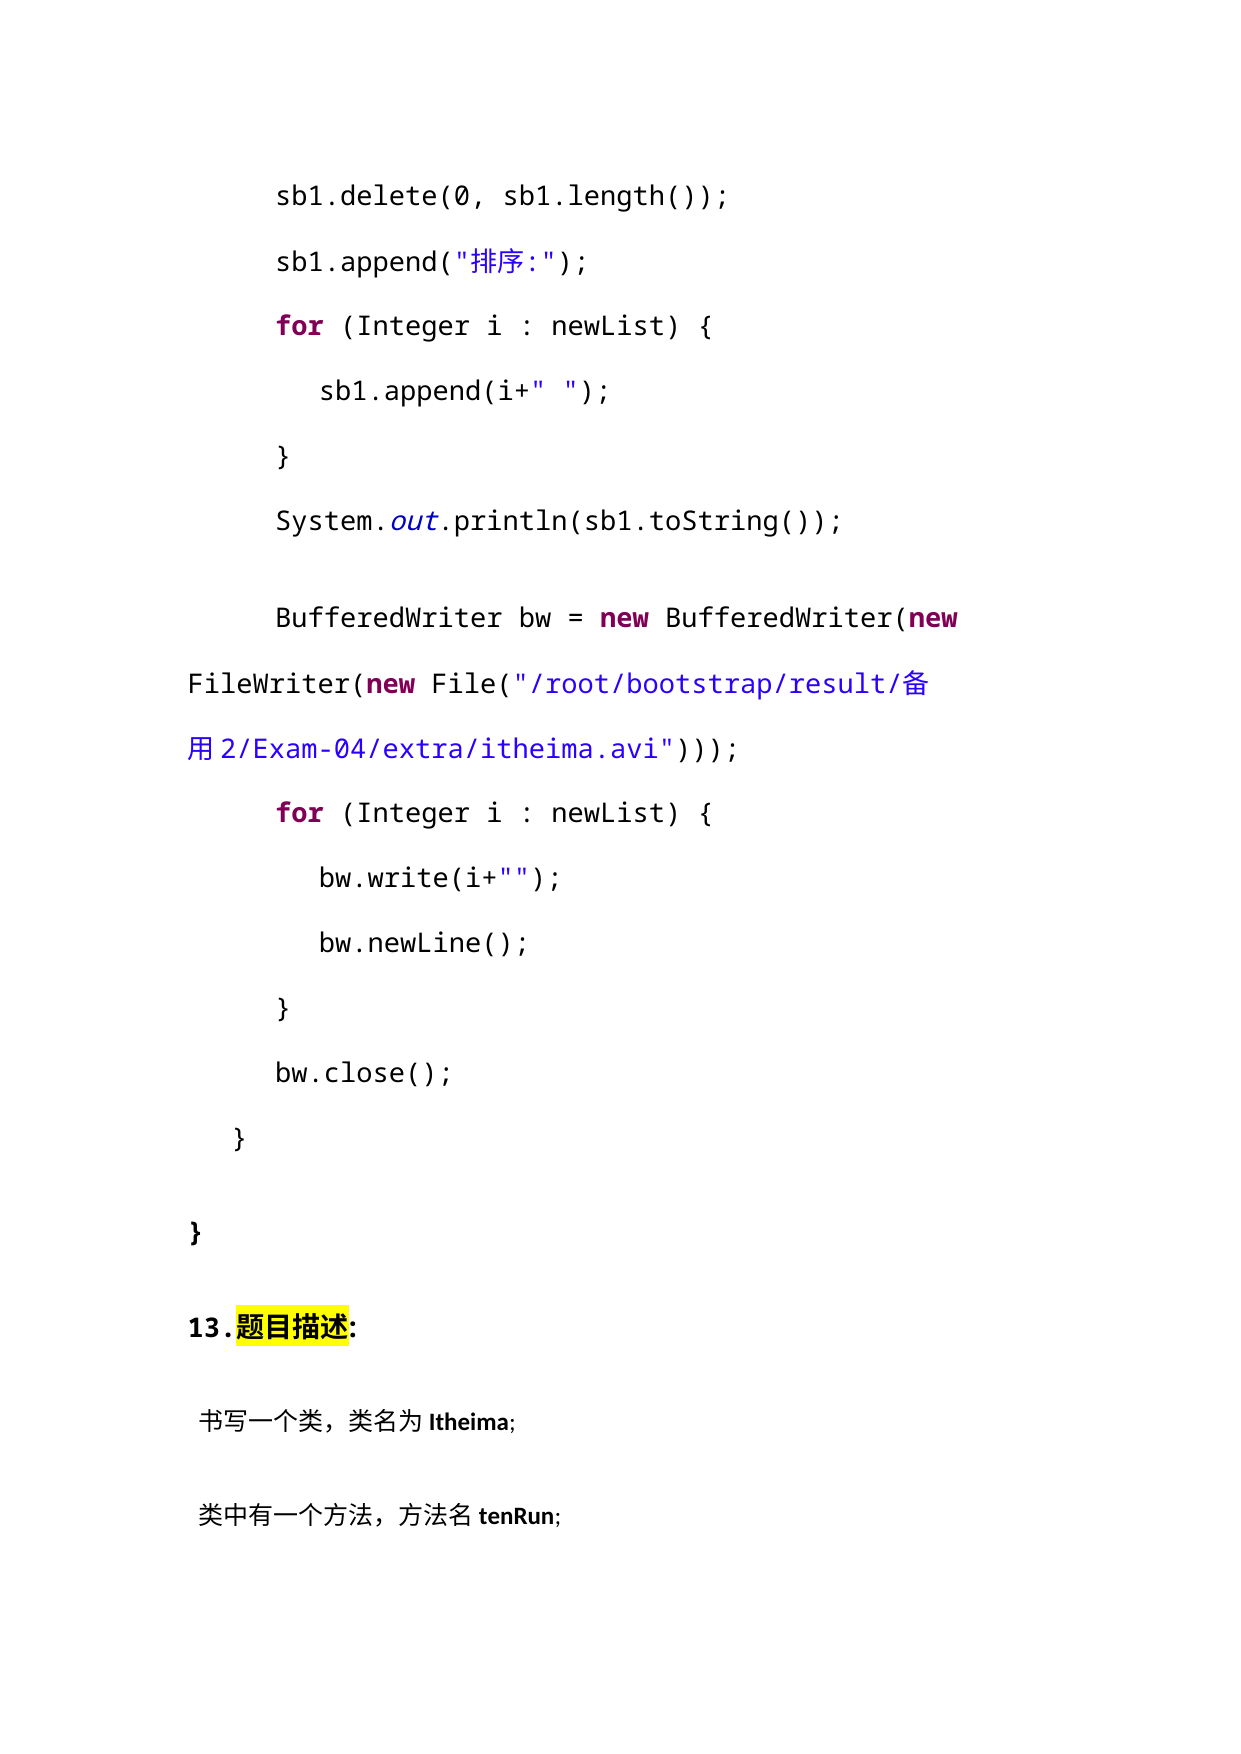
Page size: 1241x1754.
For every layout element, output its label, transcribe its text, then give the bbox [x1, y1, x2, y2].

text bw.newLine(); [187, 909, 1053, 974]
text } [187, 974, 1053, 1039]
text 类中有一个方法，方法名tenRun; [187, 1481, 1053, 1546]
text bw.close(); [187, 1039, 1053, 1104]
subtitle } [187, 1199, 1053, 1264]
text for (Integer i : newList) { [187, 779, 1053, 844]
text sb1.append("排序:"); [187, 227, 1053, 292]
text } [187, 1104, 1053, 1169]
text 书写一个类，类名为Itheima; [187, 1387, 1053, 1452]
text sb1.append(i+" "); [187, 357, 1053, 422]
text for (Integer i : newList) { [187, 292, 1053, 357]
text } [187, 422, 1053, 487]
text bw.write(i+""); [187, 844, 1053, 909]
subtitle 13.题目描述: [187, 1293, 1053, 1358]
text sb1.delete(0, sb1.length()); [187, 162, 1053, 227]
text System.out.println(sb1.toString()); [187, 487, 1053, 552]
text BufferedWriter bw = new BufferedWriter(new FileWriter(new File("/root/bootstrap/result/备用2/Exam-04/extra/itheima.avi"))); [187, 584, 1053, 779]
